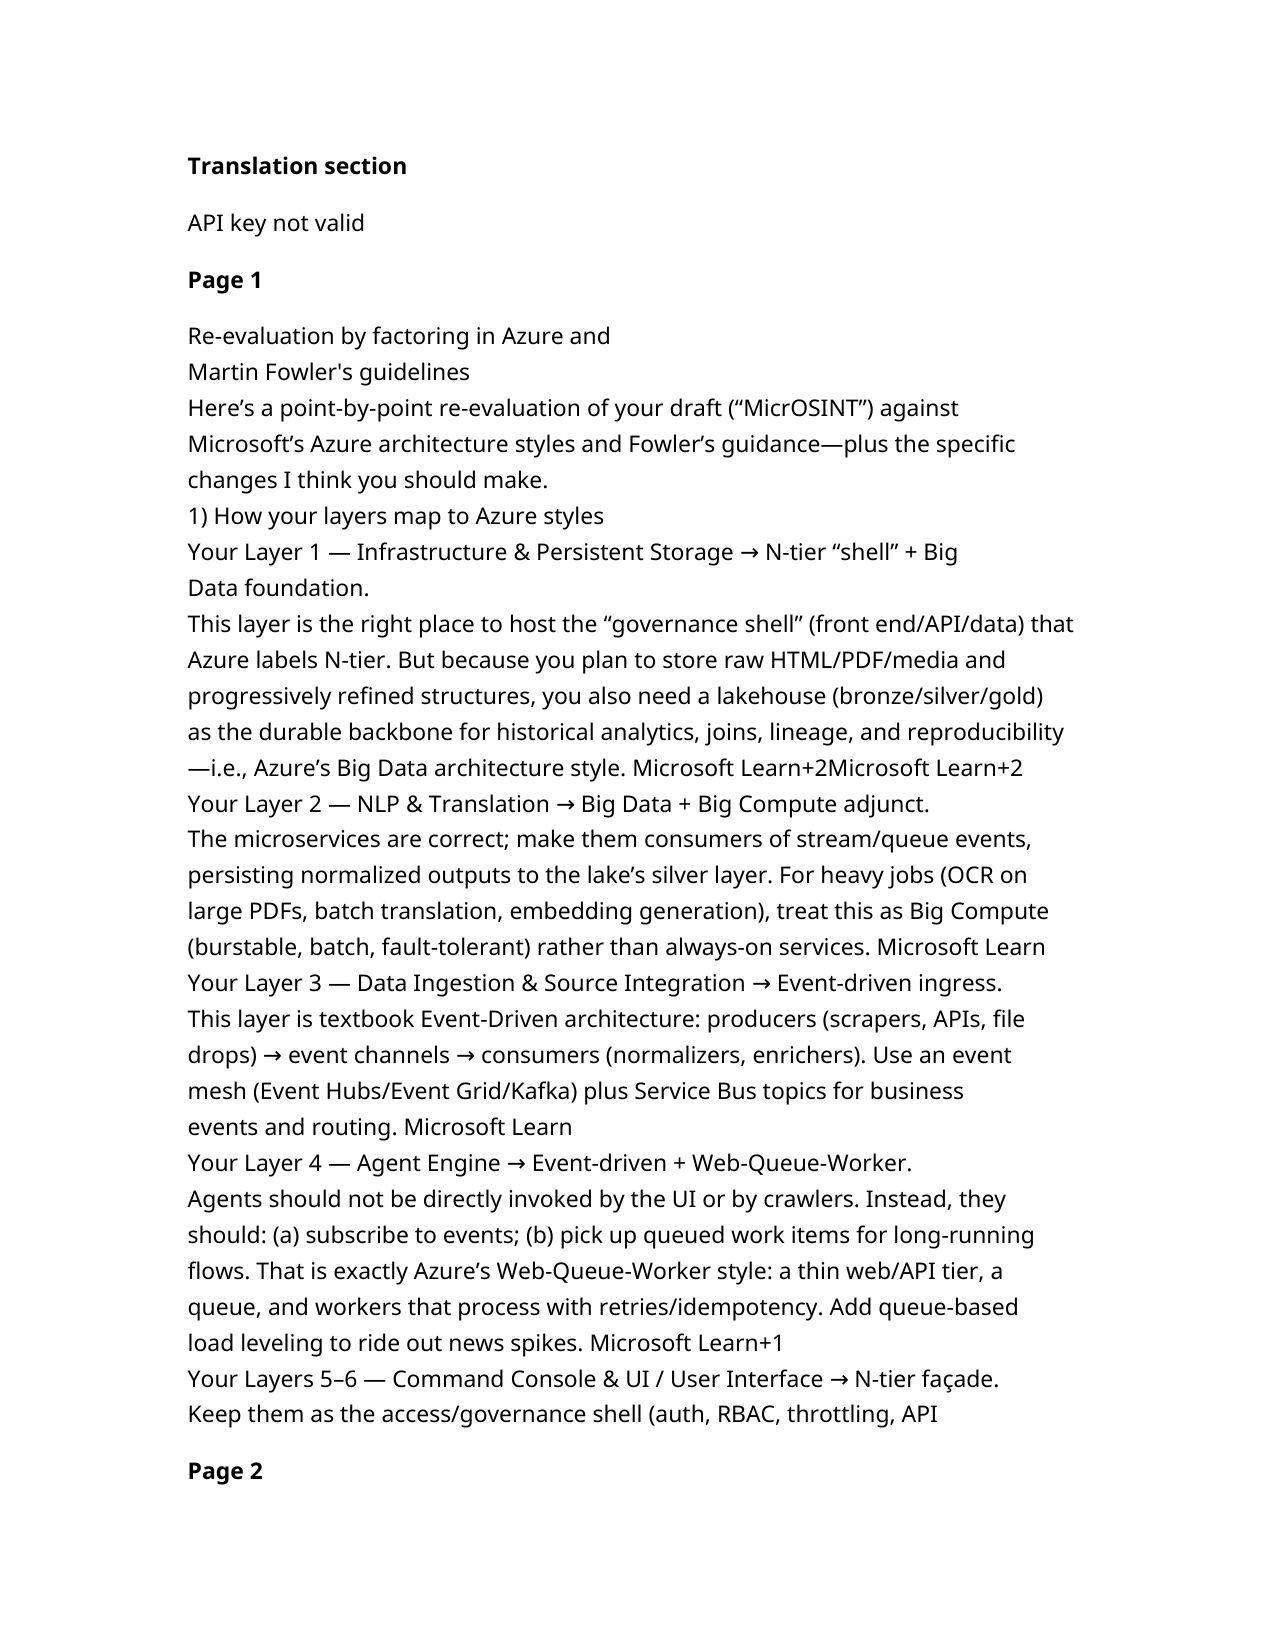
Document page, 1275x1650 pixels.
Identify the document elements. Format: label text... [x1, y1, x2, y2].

text Page 2 [187, 1455, 1087, 1486]
text Re-evaluation by factoring in Azure and Martin Fowler's guidelines Here’s a point-by-point re-evaluation of your draft (“MicrOSINT”) against Microsoft’s Azure architecture styles and Fowler’s guidance—plus the specific changes I think you should make. 1) How your layers map to Azure styles Your Layer 1 — Infrastructure & Persistent Storage → N-tier “shell” + Big Data foundation. This layer is the right place to host the “governance shell” (front end/API/data) that Azure labels N-tier. But because you plan to store raw HTML/PDF/media and progressively refined structures, you also need a lakehouse (bronze/silver/gold) as the durable backbone for historical analytics, joins, lineage, and reproducibility —i.e., Azure’s Big Data architecture style. Microsoft Learn+2Microsoft Learn+2 Your Layer 2 — NLP & Translation → Big Data + Big Compute adjunct. The microservices are correct; make them consumers of stream/queue events, persisting normalized outputs to the lake’s silver layer. For heavy jobs (OCR on large PDFs, batch translation, embedding generation), treat this as Big Compute (burstable, batch, fault-tolerant) rather than always-on services. Microsoft Learn Your Layer 3 — Data Ingestion & Source Integration → Event-driven ingress. This layer is textbook Event-Driven architecture: producers (scrapers, APIs, file drops) → event channels → consumers (normalizers, enrichers). Use an event mesh (Event Hubs/Event Grid/Kafka) plus Service Bus topics for business events and routing. Microsoft Learn Your Layer 4 — Agent Engine → Event-driven + Web-Queue-Worker. Agents should not be directly invoked by the UI or by crawlers. Instead, they should: (a) subscribe to events; (b) pick up queued work items for long-running flows. That is exactly Azure’s Web-Queue-Worker style: a thin web/API tier, a queue, and workers that process with retries/idempotency. Add queue-based load leveling to ride out news spikes. Microsoft Learn+1 Your Layers 5–6 — Command Console & UI / User Interface → N-tier façade. Keep them as the access/governance shell (auth, RBAC, throttling, API [187, 320, 1087, 1430]
text Page 1 [187, 263, 1087, 295]
text Translation section [187, 150, 1087, 181]
text API key not valid [187, 207, 1087, 238]
